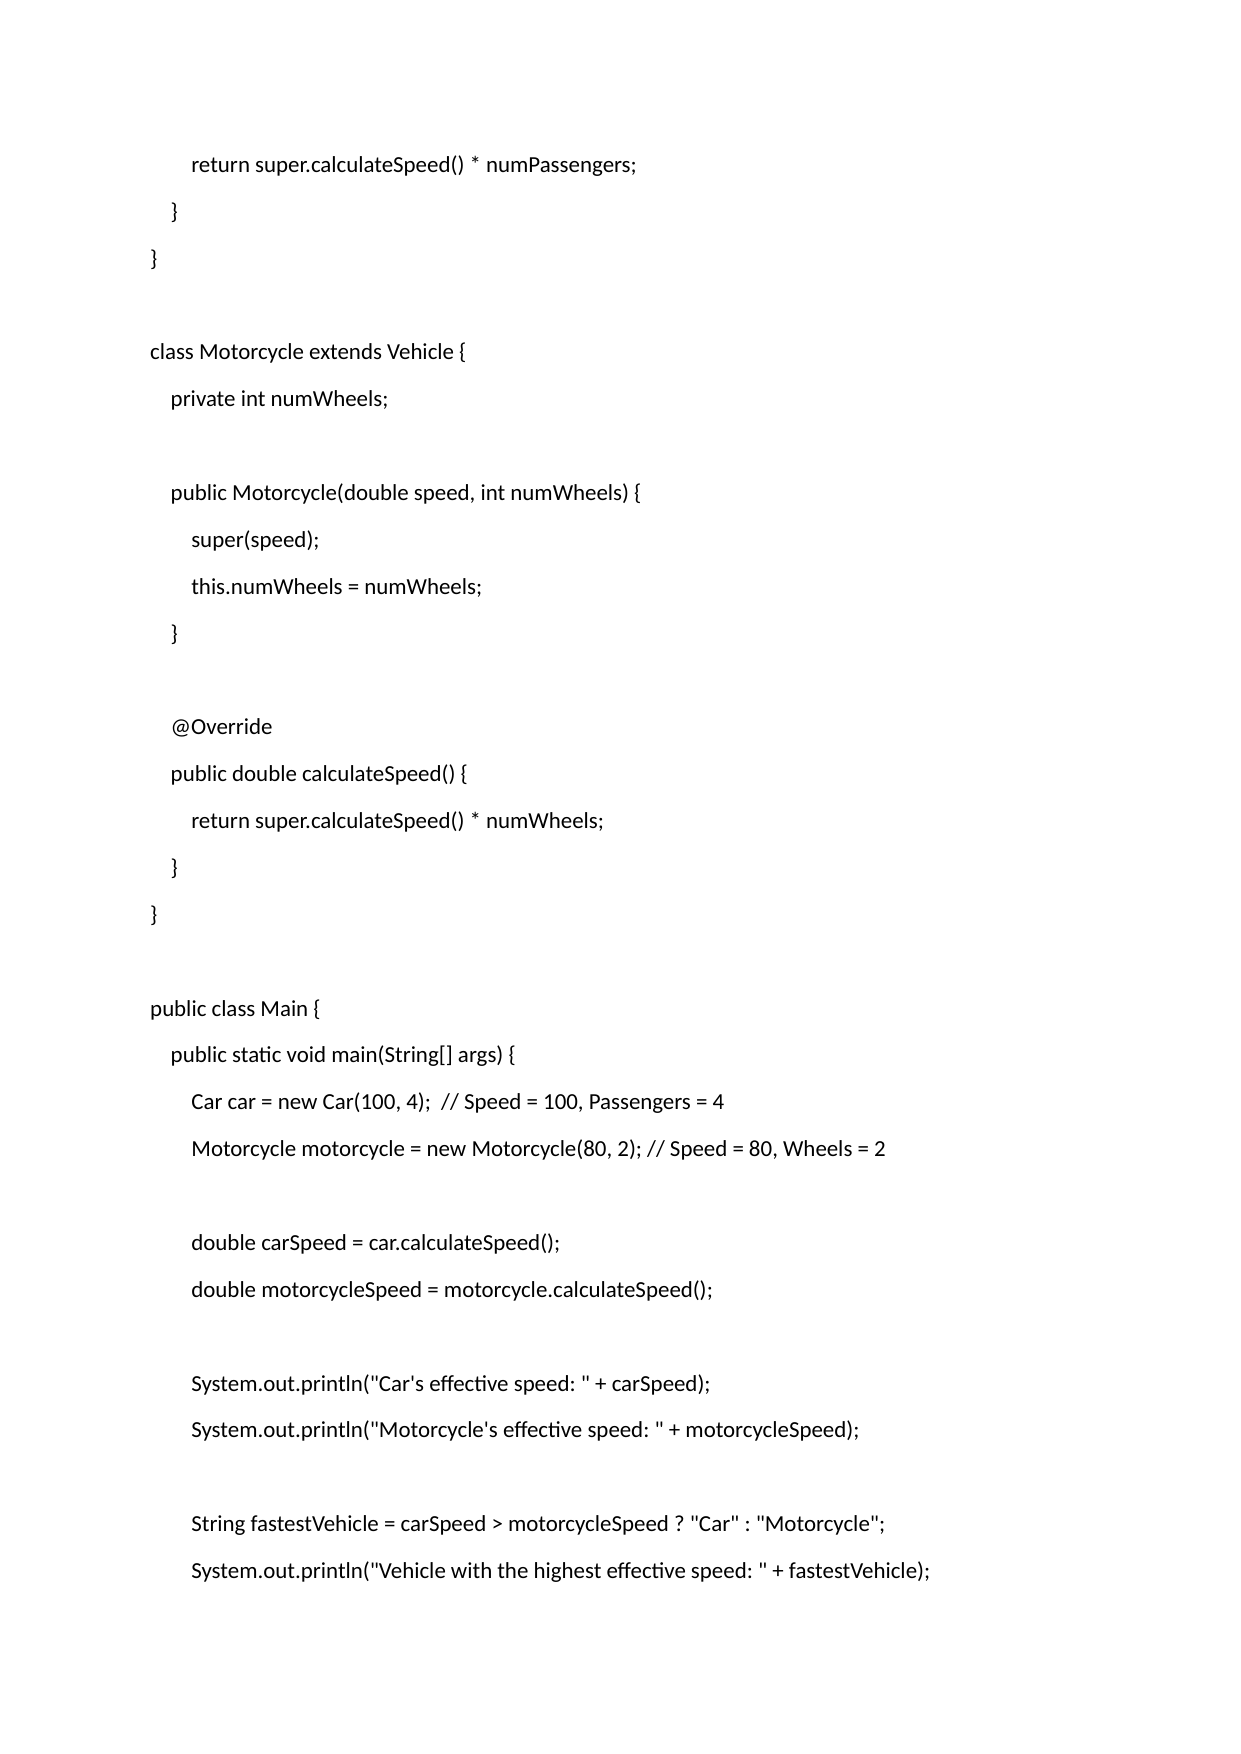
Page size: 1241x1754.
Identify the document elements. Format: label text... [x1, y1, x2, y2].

text Car car = new Car(100, 4); // Speed = 100, Passengers = 4 [150, 1087, 1090, 1116]
text this.numWheels = numWheels; [150, 572, 1090, 600]
text double motorcycleSpeed = motorcycle.calculateSpeed(); [150, 1275, 1090, 1303]
text public class Main { [150, 994, 1090, 1022]
text } [150, 900, 1090, 928]
text } [150, 244, 1090, 272]
text class Motorcycle extends Vehicle { [150, 337, 1090, 366]
text double carSpeed = car.calculateSpeed(); [150, 1228, 1090, 1256]
text public double calculateSpeed() { [150, 759, 1090, 787]
text } [150, 197, 1090, 225]
text public static void main(String[] args) { [150, 1041, 1090, 1069]
text return super.calculateSpeed() * numWheels; [150, 806, 1090, 834]
text String fastestVehicle = carSpeed > motorcycleSpeed ? "Car" : "Motorcycle"; [150, 1509, 1090, 1537]
text @Override [150, 712, 1090, 741]
text } [150, 619, 1090, 647]
text } [150, 853, 1090, 881]
text return super.calculateSpeed() * numPassengers; [150, 150, 1090, 178]
text System.out.println("Motorcycle's effective speed: " + motorcycleSpeed); [150, 1416, 1090, 1444]
text Motorcycle motorcycle = new Motorcycle(80, 2); // Speed = 80, Wheels = 2 [150, 1134, 1090, 1162]
text super(speed); [150, 525, 1090, 553]
text System.out.println("Car's effective speed: " + carSpeed); [150, 1369, 1090, 1397]
text System.out.println("Vehicle with the highest effective speed: " + fastestVehicle); [150, 1556, 1090, 1584]
text public Motorcycle(double speed, int numWheels) { [150, 478, 1090, 506]
text private int numWheels; [150, 384, 1090, 412]
